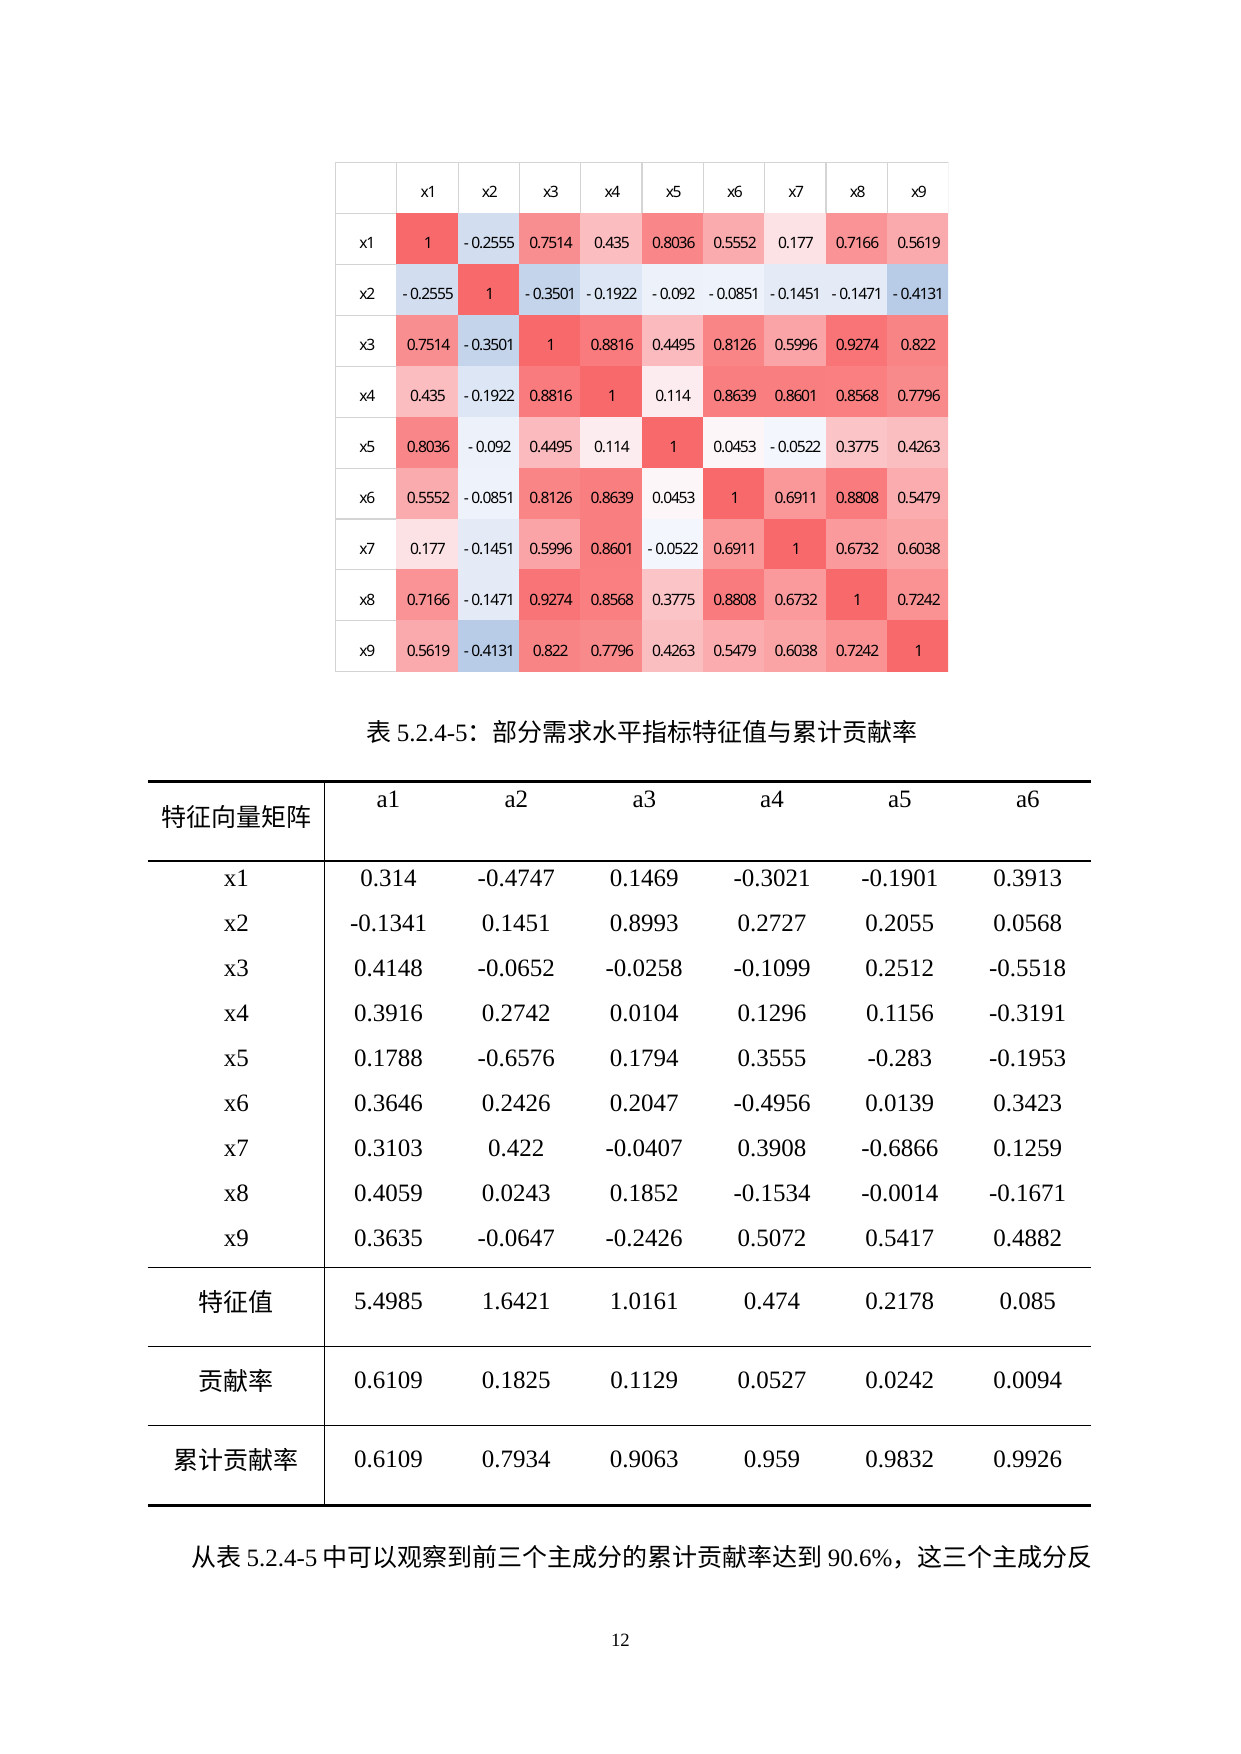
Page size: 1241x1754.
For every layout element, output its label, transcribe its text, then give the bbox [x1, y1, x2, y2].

table_cell x9 [148, 1222, 324, 1267]
table_cell 0.3916 [325, 997, 452, 1042]
table_cell 0.4059 [325, 1177, 452, 1222]
table_cell 0.4148 [325, 952, 452, 997]
table_cell -0.1671 [964, 1177, 1091, 1222]
table_cell 0.3423 [964, 1087, 1091, 1132]
table_cell 0.422 [452, 1132, 580, 1177]
table_cell 0.2727 [708, 907, 836, 952]
table_cell 1.0161 [580, 1268, 708, 1346]
table_cell 0.3908 [708, 1132, 836, 1177]
table_cell 0.959 [708, 1426, 836, 1504]
table_cell -0.4956 [708, 1087, 836, 1132]
table_cell 0.4882 [964, 1222, 1091, 1267]
table_cell -0.2426 [580, 1222, 708, 1267]
table_cell 0.5417 [836, 1222, 963, 1267]
table_cell 0.474 [708, 1268, 836, 1346]
table_header a1 [325, 783, 452, 860]
table_cell -0.1099 [708, 952, 836, 997]
table_cell 0.085 [964, 1268, 1091, 1346]
table_cell 5.4985 [325, 1268, 452, 1346]
table_cell -0.0652 [452, 952, 580, 997]
table_cell 贡献率 [148, 1347, 324, 1425]
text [148, 1523, 1092, 1588]
table_cell x3 [148, 952, 324, 997]
table_cell 0.3103 [325, 1132, 452, 1177]
table_cell -0.4747 [452, 862, 580, 907]
table_cell x7 [148, 1132, 324, 1177]
table_cell -0.3021 [708, 862, 836, 907]
table_cell 0.9063 [580, 1426, 708, 1504]
table_cell 0.7934 [452, 1426, 580, 1504]
table_cell 0.1259 [964, 1132, 1091, 1177]
table_cell 0.3913 [964, 862, 1091, 907]
table_cell 0.3635 [325, 1222, 452, 1267]
table_cell x8 [148, 1177, 324, 1222]
table_cell 0.2178 [836, 1268, 963, 1346]
table_cell 0.2512 [836, 952, 963, 997]
table_cell 0.1156 [836, 997, 963, 1042]
table_cell 0.0242 [836, 1347, 963, 1425]
table_cell -0.5518 [964, 952, 1091, 997]
table_cell x4 [148, 997, 324, 1042]
table_cell 0.8993 [580, 907, 708, 952]
table_cell 0.0139 [836, 1087, 963, 1132]
table_cell -0.1534 [708, 1177, 836, 1222]
table_cell 0.0527 [708, 1347, 836, 1425]
text 表5.2.4-5：部分需求水平指标特征值与累计贡献率 [148, 698, 1092, 763]
table_cell x5 [148, 1042, 324, 1087]
table_header a3 [580, 783, 708, 860]
table_header a6 [964, 783, 1091, 860]
table_cell -0.1901 [836, 862, 963, 907]
table_cell 0.6109 [325, 1426, 452, 1504]
table_cell 0.2426 [452, 1087, 580, 1132]
table_cell -0.0014 [836, 1177, 963, 1222]
table_cell 0.6109 [325, 1347, 452, 1425]
table_cell 0.314 [325, 862, 452, 907]
table_cell 0.2047 [580, 1087, 708, 1132]
table_header a5 [836, 783, 963, 860]
table_cell 0.5072 [708, 1222, 836, 1267]
table_cell 0.1825 [452, 1347, 580, 1425]
table_cell 1.6421 [452, 1268, 580, 1346]
table_cell -0.1341 [325, 907, 452, 952]
table_cell -0.3191 [964, 997, 1091, 1042]
table_cell 0.1469 [580, 862, 708, 907]
table_cell 0.1129 [580, 1347, 708, 1425]
table_cell -0.6576 [452, 1042, 580, 1087]
table_cell -0.283 [836, 1042, 963, 1087]
table_cell 0.1788 [325, 1042, 452, 1087]
table_cell 特征值 [148, 1268, 324, 1346]
table_cell 0.0243 [452, 1177, 580, 1222]
table_cell 0.2742 [452, 997, 580, 1042]
table_header a4 [708, 783, 836, 860]
table_cell -0.0407 [580, 1132, 708, 1177]
table_cell 0.1296 [708, 997, 836, 1042]
table_cell 0.9832 [836, 1426, 963, 1504]
table_cell 0.1451 [452, 907, 580, 952]
table_cell 0.1794 [580, 1042, 708, 1087]
table_cell -0.0647 [452, 1222, 580, 1267]
table_cell -0.6866 [836, 1132, 963, 1177]
table_cell 0.0104 [580, 997, 708, 1042]
table_cell x1 [148, 862, 324, 907]
table_cell 累计贡献率 [148, 1426, 324, 1504]
table_cell -0.1953 [964, 1042, 1091, 1087]
table_cell x2 [148, 907, 324, 952]
table_header 特征向量矩阵 [148, 783, 324, 860]
table_cell 0.0568 [964, 907, 1091, 952]
table_cell x6 [148, 1087, 324, 1132]
table_cell -0.0258 [580, 952, 708, 997]
table_cell 0.3555 [708, 1042, 836, 1087]
table_cell 0.1852 [580, 1177, 708, 1222]
table_cell 0.3646 [325, 1087, 452, 1132]
table_cell 0.2055 [836, 907, 963, 952]
table_header a2 [452, 783, 580, 860]
table_cell 0.9926 [964, 1426, 1091, 1504]
table_cell 0.0094 [964, 1347, 1091, 1425]
